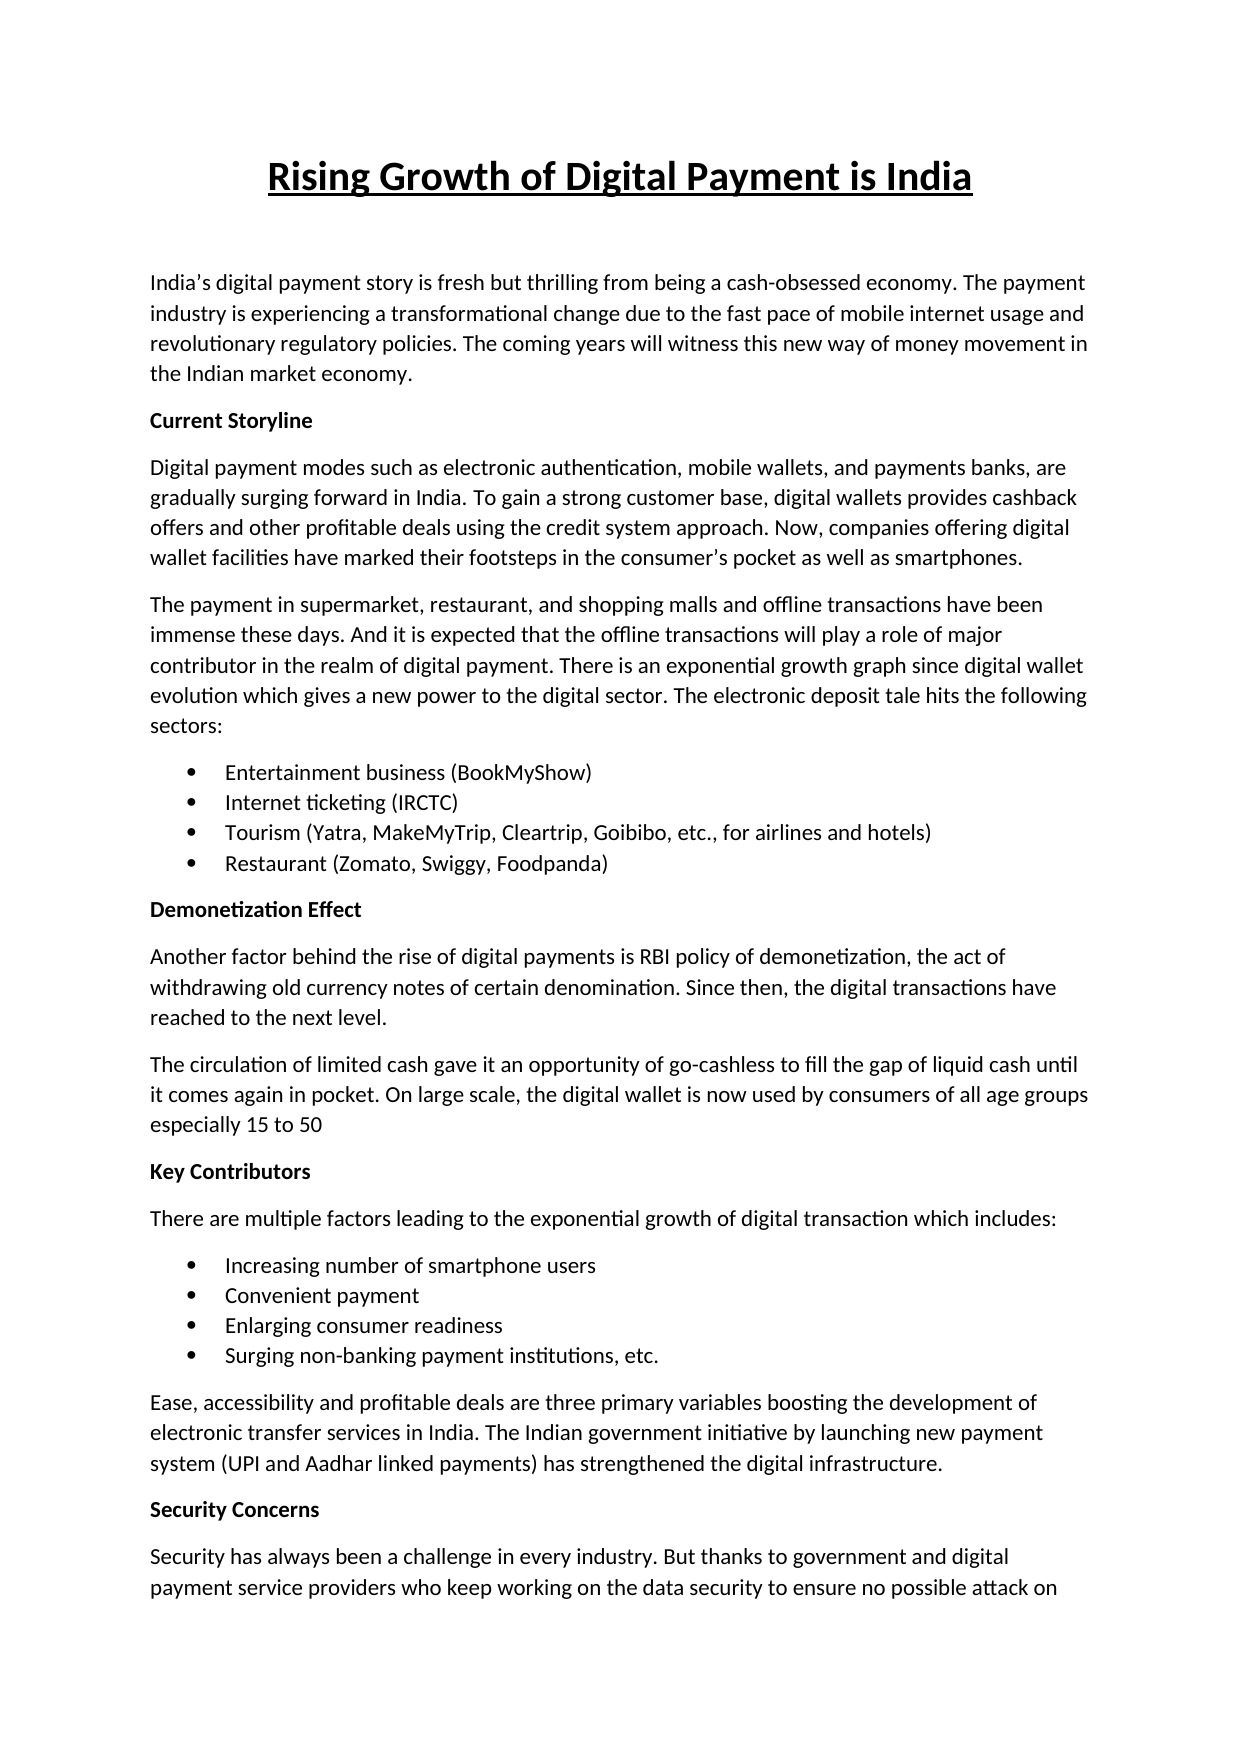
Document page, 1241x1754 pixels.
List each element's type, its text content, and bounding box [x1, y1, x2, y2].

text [150, 1542, 1090, 1601]
text There are multiple factors leading to the exponential growth of digital transaction which includes: [150, 1204, 1090, 1232]
text Key Contributors [150, 1157, 1090, 1185]
text Demonetization Effect [150, 896, 1090, 923]
list Increasing number of smartphone users [187, 1251, 1090, 1279]
text Digital payment modes such as electronic authentication, mobile wallets, and payments banks, are gradually surging forward in India. To gain a strong customer base, digital wallets provides cashback offers and other profitable deals using the credit system approach. Now, companies offering digital wallet facilities have marked their footsteps in the consumer’s pocket as well as smartphones. [150, 453, 1090, 571]
text Current Storyline [150, 406, 1090, 434]
text Security Concerns [150, 1496, 1090, 1523]
list Enlarging consumer readiness [187, 1311, 1090, 1339]
text Rising Growth of Digital Payment is India [150, 150, 1090, 201]
list Restaurant (Zomato, Swiggy, Foodpanda) [187, 849, 1090, 877]
list Surging non-banking payment institutions, etc. [187, 1341, 1090, 1369]
text The circulation of limited cash gave it an opportunity of go-cashless to fill the gap of liquid cash until it comes again in pocket. On large scale, the digital wallet is now used by consumers of all age groups especially 15 to 50 [150, 1050, 1090, 1138]
text The payment in supermarket, restaurant, and shopping malls and offline transactions have been immense these days. And it is expected that the offline transactions will play a role of major contributor in the realm of digital payment. There is an exponential growth graph since digital wallet evolution which gives a new power to the digital sector. The electronic deposit tale hits the following sectors: [150, 590, 1090, 739]
text Ease, accessibility and profitable deals are three primary variables boosting the development of electronic transfer services in India. The Indian government initiative by launching new payment system (UPI and Aadhar linked payments) has strengthened the digital infrastructure. [150, 1388, 1090, 1477]
list Tourism (Yatra, MakeMyTrip, Cleartrip, Goibibo, etc., for airlines and hotels) [187, 818, 1090, 846]
text India’s digital payment story is fresh but thrilling from being a cash-obsessed economy. The payment industry is experiencing a transformational change due to the fast pace of mobile internet usage and revolutionary regulatory policies. The coming years will witness this new way of money movement in the Indian market economy. [150, 268, 1090, 387]
text Another factor behind the rise of digital payments is RBI policy of demonetization, the act of withdrawing old currency notes of certain denomination. Since then, the digital transactions have reached to the next level. [150, 942, 1090, 1031]
list Convenient payment [187, 1281, 1090, 1309]
list Internet ticketing (IRCTC) [187, 788, 1090, 816]
list Entertainment business (BookMyShow) [187, 758, 1090, 786]
